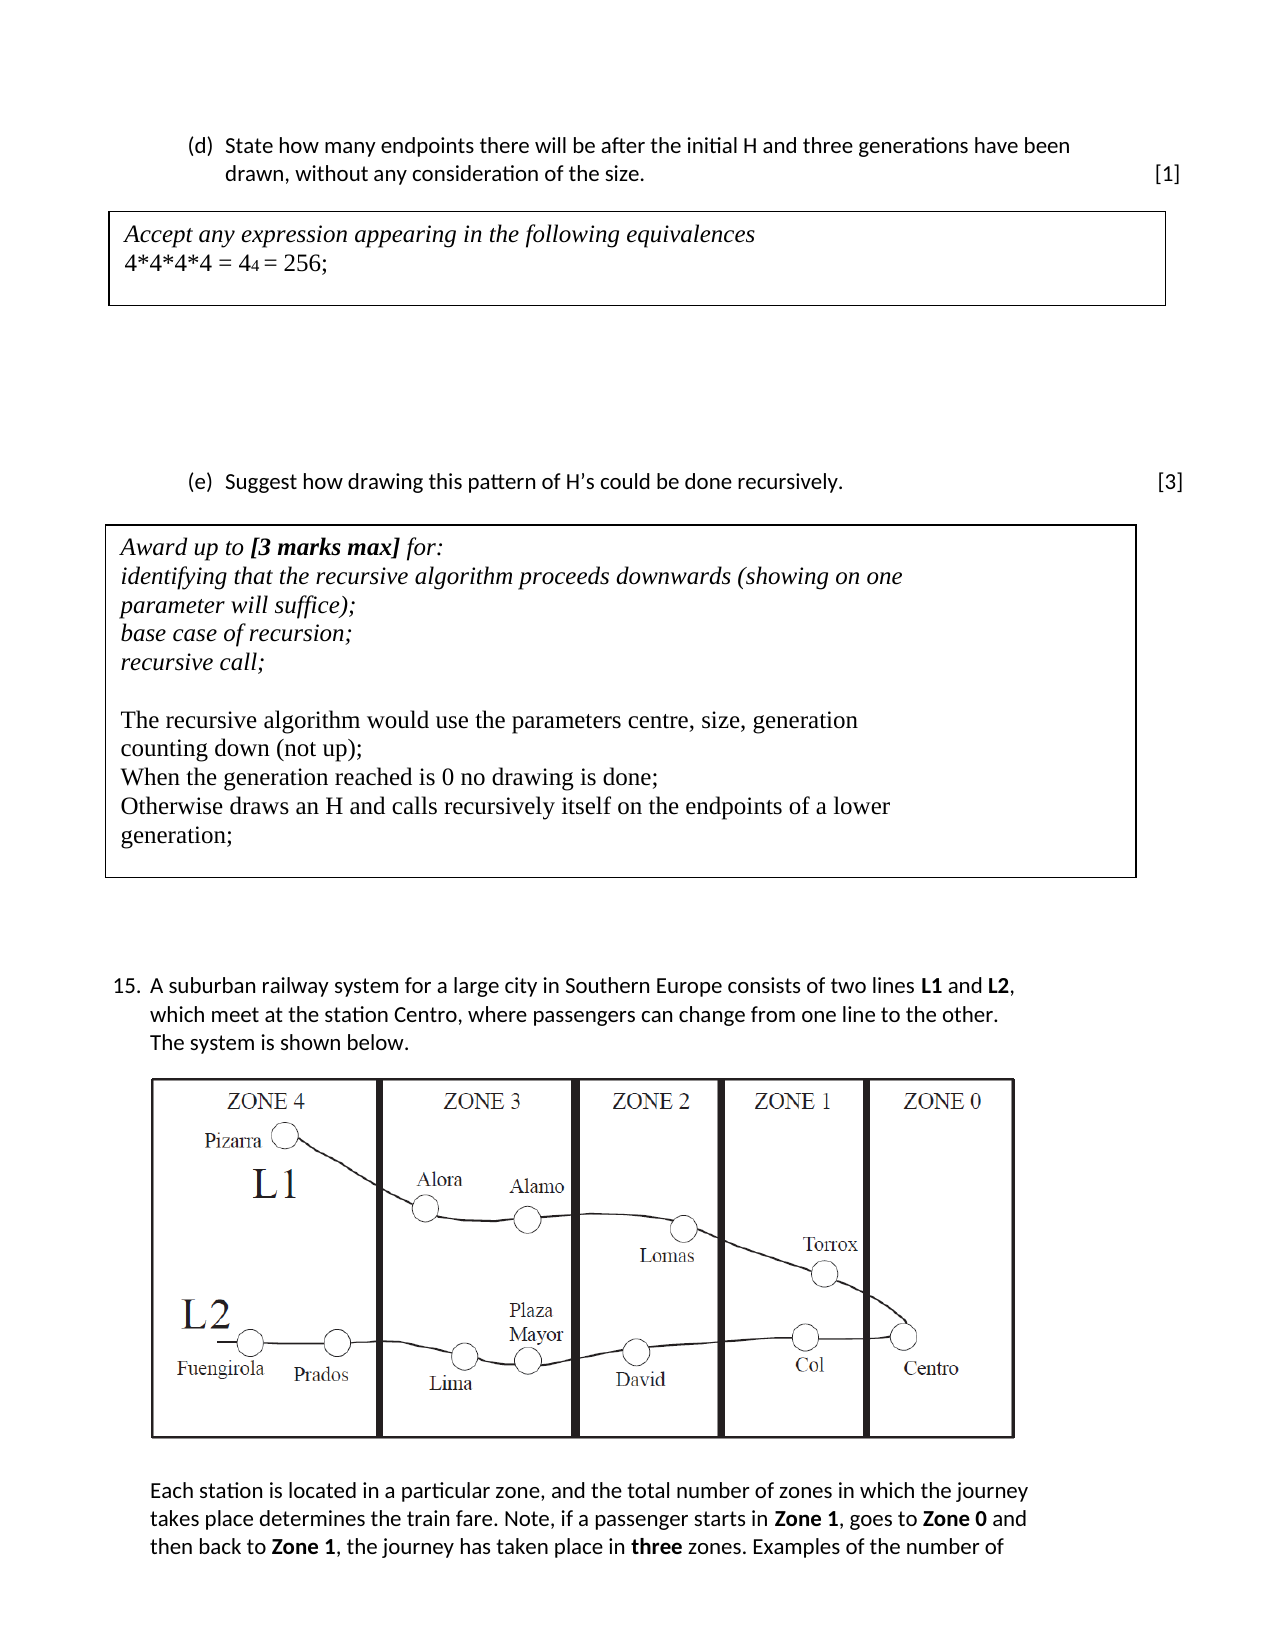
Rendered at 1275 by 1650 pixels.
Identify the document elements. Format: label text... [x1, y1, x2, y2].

list takes place determines the train fare. Note, if a passenger starts in Zone 1, goes to Zone 0 and [150, 1504, 1200, 1532]
list The system is shown below. [150, 1028, 1200, 1056]
list Each station is located in a particular zone, and the total number of zones in which the journey [150, 1476, 1200, 1504]
list Suggest how drawing this pattern of H’s could be done recursively. [3] [187, 467, 1200, 495]
picture [144, 1071, 1021, 1443]
list State how many endpoints there will be after the initial H and three generations have been [187, 131, 1200, 159]
list which meet at the station Centro, where passengers can change from one line to the other. [150, 1000, 1200, 1028]
list A suburban railway system for a large city in Southern Europe consists of two lines L1 and L2, [112, 972, 1200, 1000]
list then back to Zone 1, the journey has taken place in three zones. Examples of the number of [150, 1532, 1200, 1560]
list drawn, without any consideration of the size. [1] [225, 159, 1200, 187]
